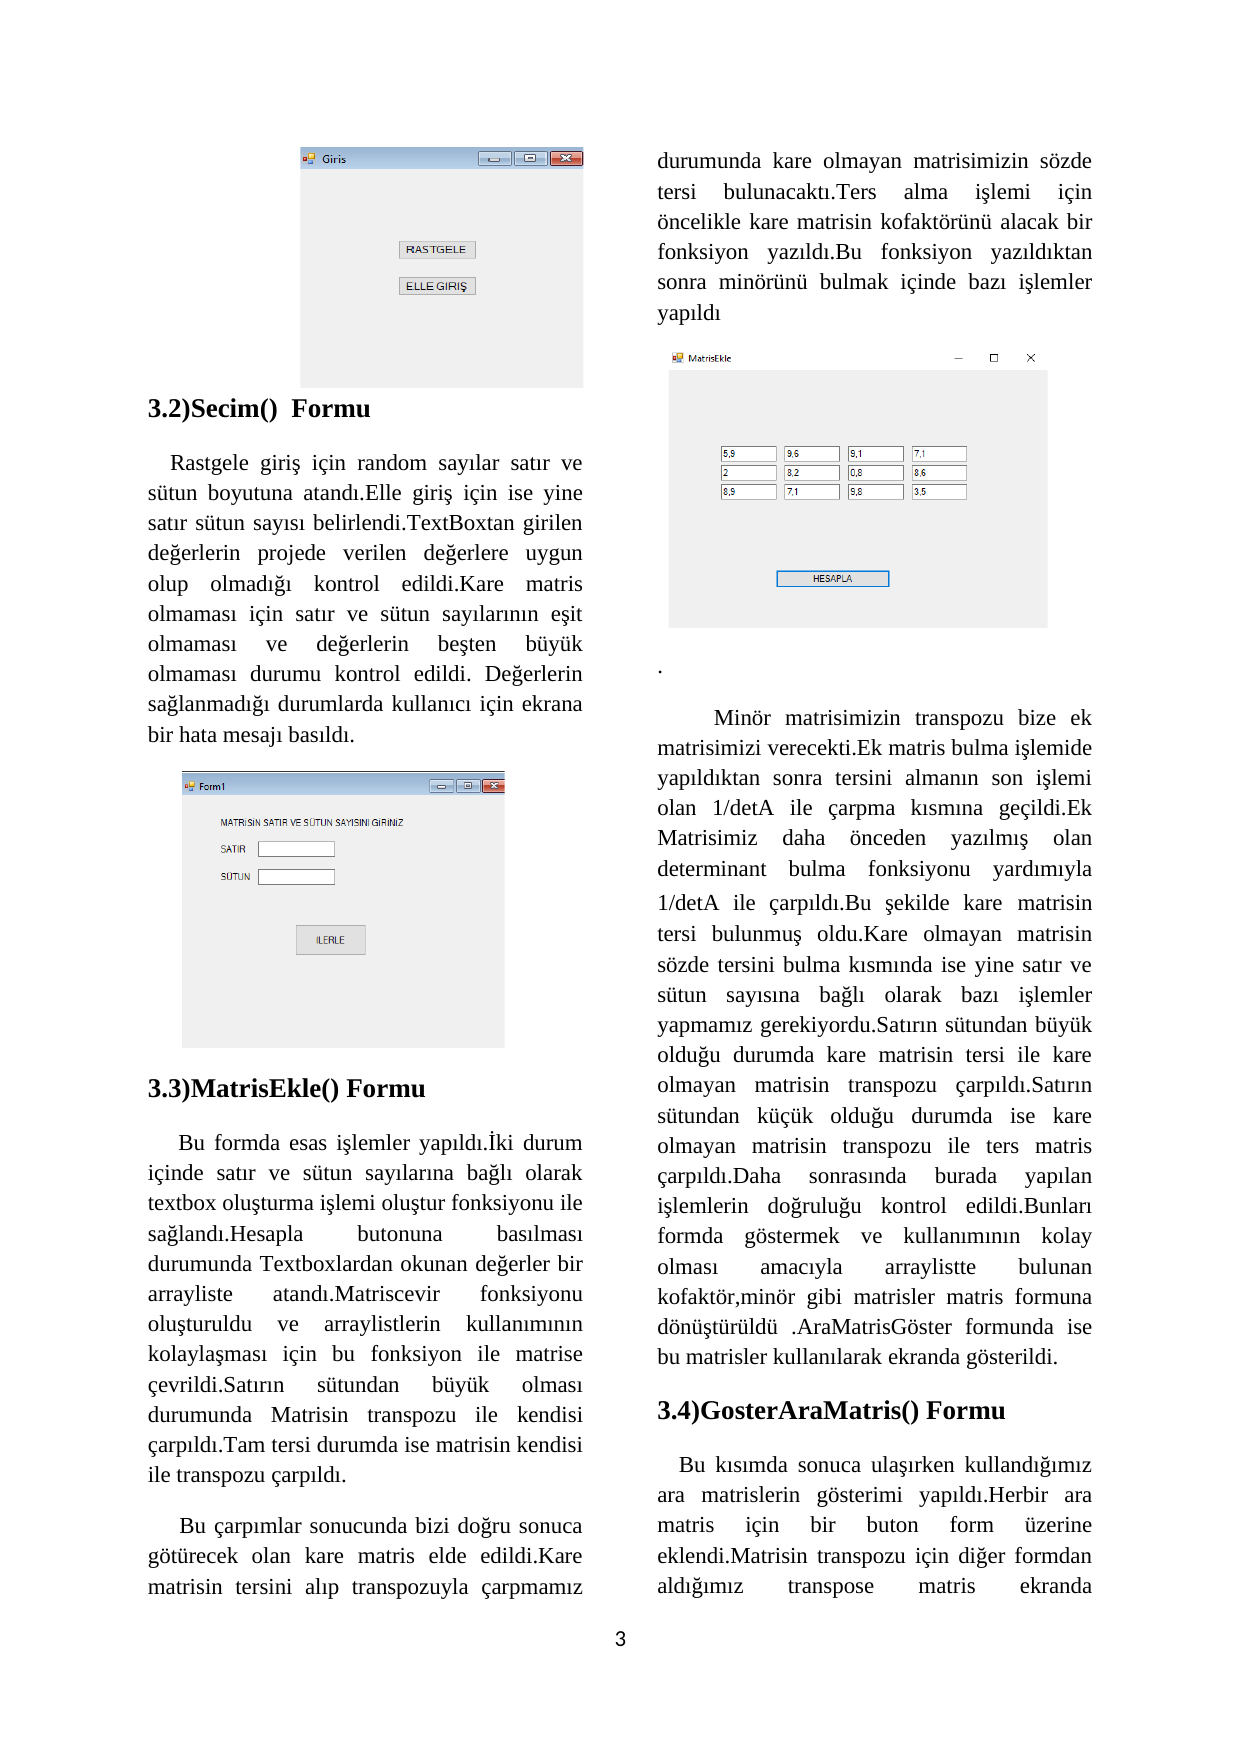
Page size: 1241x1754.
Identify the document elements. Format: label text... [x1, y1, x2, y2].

picture [300, 147, 584, 388]
text 3.4)GosterAraMatris() Formu [657, 1394, 1093, 1426]
text Bu formda esas işlemler yapıldı.İki durum içinde satır ve sütun sayılarına bağlı olarak textbox oluşturma işlemi oluştur fonksiyonu ile sağlandı.Hesapla butonuna basılması durumunda Textboxlardan okunan değerler bir arrayliste atandı.Matriscevir fonksiyonu oluşturuldu ve arraylistlerin kullanımının kolaylaşması için bu fonksiyon ile matrise çevrildi.Satırın sütundan büyük olması durumunda Matrisin transpozu ile kendisi çarpıldı.Tam tersi durumda ise matrisin kendisi ile transpozu çarpıldı. [148, 1129, 583, 1488]
text Bu çarpımlar sonucunda bizi doğru sonuca götürecek olan kare matris elde edildi.Kare matrisin tersini alıp transpozuyla çarpmamız durumunda kare olmayan matrisimizin sözde tersi bulunacaktı.Ters alma işlemi için öncelikle kare matrisin kofaktörünü alacak bir fonksiyon yazıldı.Bu fonksiyon yazıldıktan sonra minörünü bulmak içinde bazı işlemler yapıldı [657, 148, 1093, 325]
text . [657, 652, 1093, 679]
text 3.3)MatrisEkle() Formu [148, 1072, 583, 1103]
text Rastgele giriş için random sayılar satır ve sütun boyutuna atandı.Elle giriş için ise yine satır sütun sayısı belirlendi.TextBoxtan girilen değerlerin projede verilen değerlere uygun olup olmadığı kontrol edildi.Kare matris olmaması için satır ve sütun sayılarının eşit olmaması ve değerlerin beşten büyük olmaması durumu kontrol edildi. Değerlerin sağlanmadığı durumlarda kullanıcı için ekrana bir hata mesajı basıldı. [148, 449, 583, 747]
text Minör matrisimizin transpozu bize ek matrisimizi verecekti.Ek matris bulma işlemide yapıldıktan sonra tersini almanın son işlemi olan 1/detA ile çarpma kısmına geçildi.Ek Matrisimiz daha önceden yazılmış olan determinant bulma fonksiyonu yardımıyla 1/detA ile çarpıldı.Bu şekilde kare matrisin tersi bulunmuş oldu.Kare olmayan matrisin sözde tersini bulma kısmında ise yine satır ve sütun sayısına bağlı olarak bazı işlemler yapmamız gerekiyordu.Satırın sütundan büyük olduğu durumda kare matrisin tersi ile kare olmayan matrisin transpozu çarpıldı.Satırın sütundan küçük olduğu durumda ise kare olmayan matrisin transpozu ile ters matris çarpıldı.Daha sonrasında burada yapılan işlemlerin doğruluğu kontrol edildi.Bunları formda göstermek ve kullanımının kolay olması amacıyla arraylistte bulunan kofaktör,minör gibi matrisler matris formuna dönüştürüldü .AraMatrisGöster formunda ise bu matrisler kullanılarak ekranda gösterildi. [657, 703, 1093, 1370]
picture [182, 771, 505, 1048]
text Bu çarpımlar sonucunda bizi doğru sonuca götürecek olan kare matris elde edildi.Kare matrisin tersini alıp transpozuyla çarpmamız durumunda kare olmayan matrisimizin sözde tersi bulunacaktı.Ters alma işlemi için öncelikle kare matrisin kofaktörünü alacak bir fonksiyon yazıldı.Bu fonksiyon yazıldıktan sonra minörünü bulmak içinde bazı işlemler yapıldı [148, 1512, 583, 1599]
picture [668, 349, 1048, 628]
